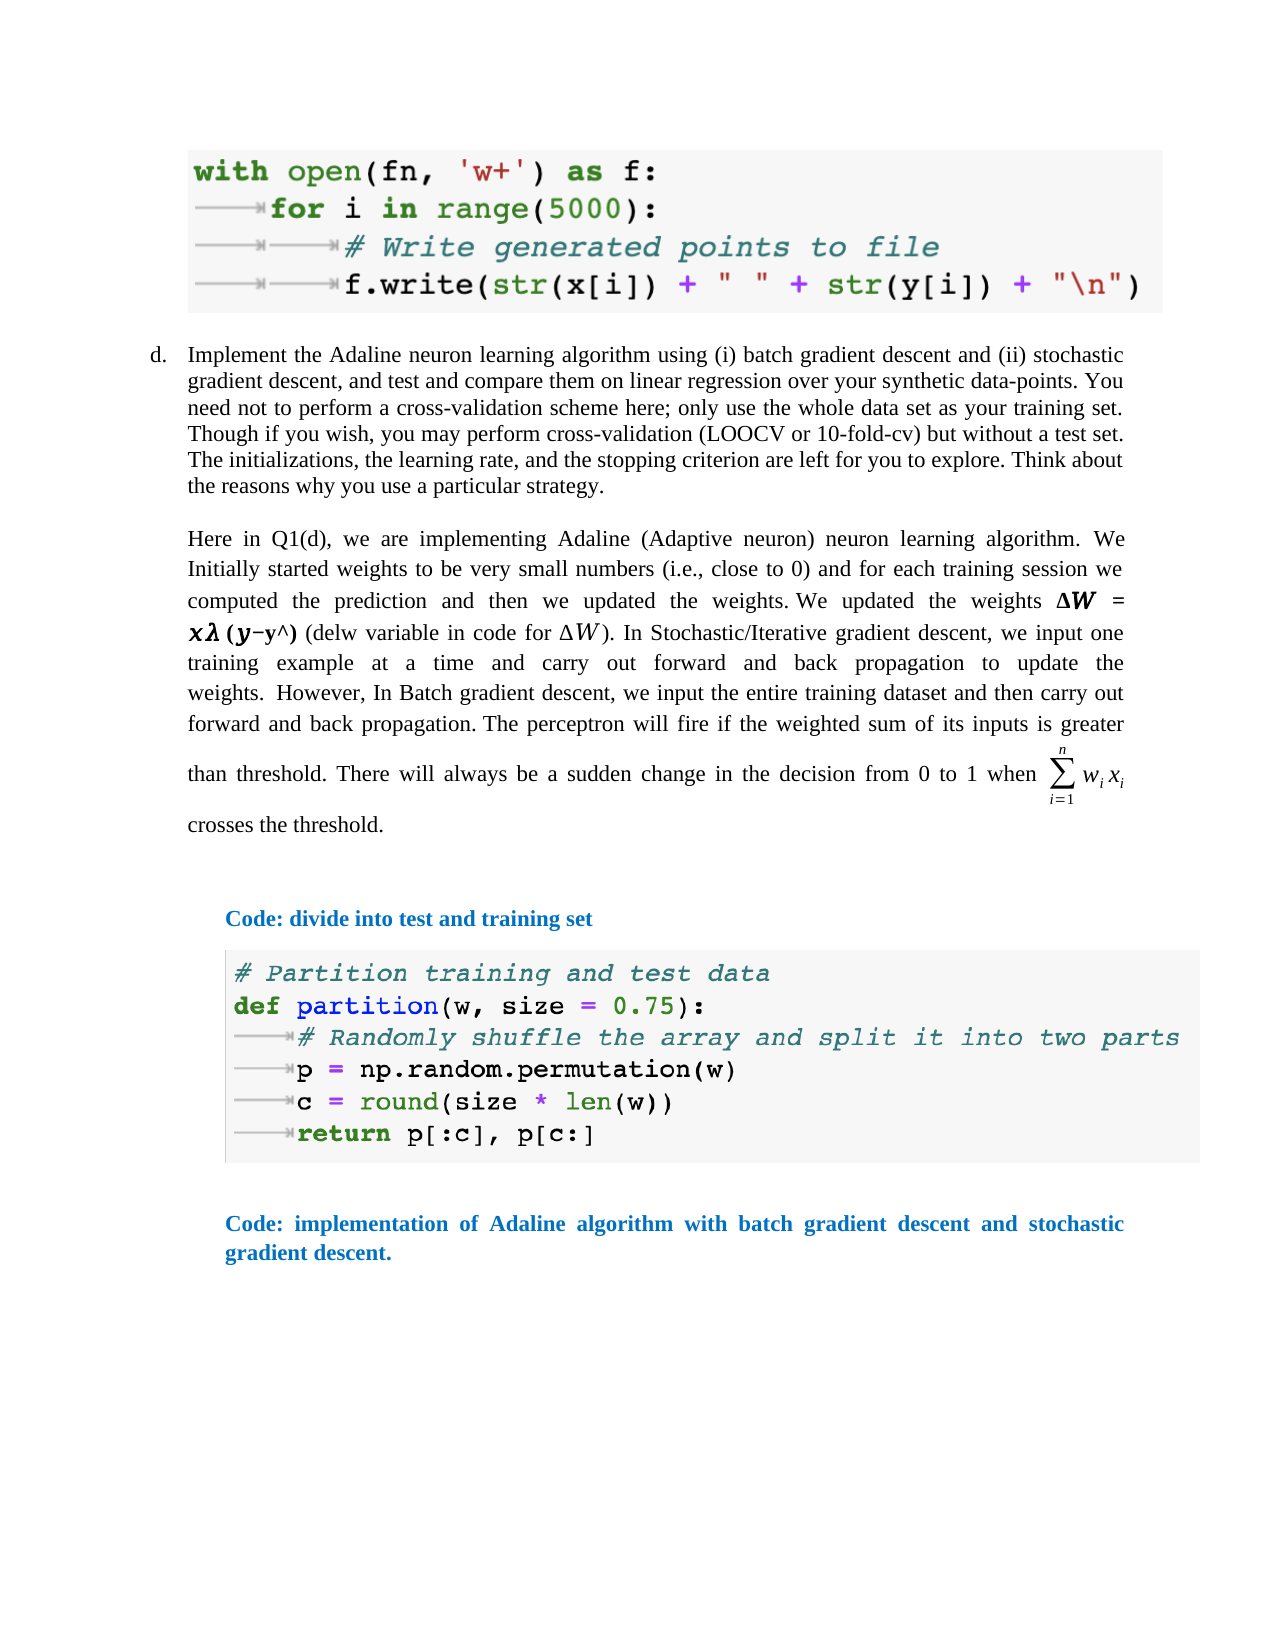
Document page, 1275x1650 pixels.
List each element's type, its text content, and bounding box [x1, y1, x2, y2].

picture [225, 950, 1200, 1163]
text Here in Q1(d), we are implementing Adaline (Adaptive neuron) neuron learning algorithm. We Initially started weights to be very small numbers (i.e., close to 0) and for each training session we computed the prediction and then we updated the weights. We updated the weights ∆𝑊 = 𝑥𝜆 (𝑦−y^) (delw variable in code for ∆𝑊). In Stochastic/Iterative gradient descent, we input one training example at a time and carry out forward and back propagation to update the weights. However, In Batch gradient descent, we input the entire training dataset and then carry out forward and back propagation. The perceptron will fire if the weighted sum of its inputs is greater than threshold. There will always be a sudden change in the decision from 0 to 1 when crosses the threshold. [187, 525, 1125, 837]
list Code: implementation of Adaline algorithm with batch gradient descent and stochastic gradient descent. [225, 1210, 1125, 1265]
picture [187, 150, 1163, 313]
list Code: divide into test and training set [225, 905, 1125, 931]
list Implement the Adaline neuron learning algorithm using (i) batch gradient descent and (ii) stochastic gradient descent, and test and compare them on linear regression over your synthetic data-points. You need not to perform a cross-validation scheme here; only use the whole data set as your training set. Though if you wish, you may perform cross-validation (LOOCV or 10-fold-cv) but without a test set. The initializations, the learning rate, and the stopping criterion are left for you to explore. Think about the reasons why you use a particular strategy. [150, 341, 1125, 499]
